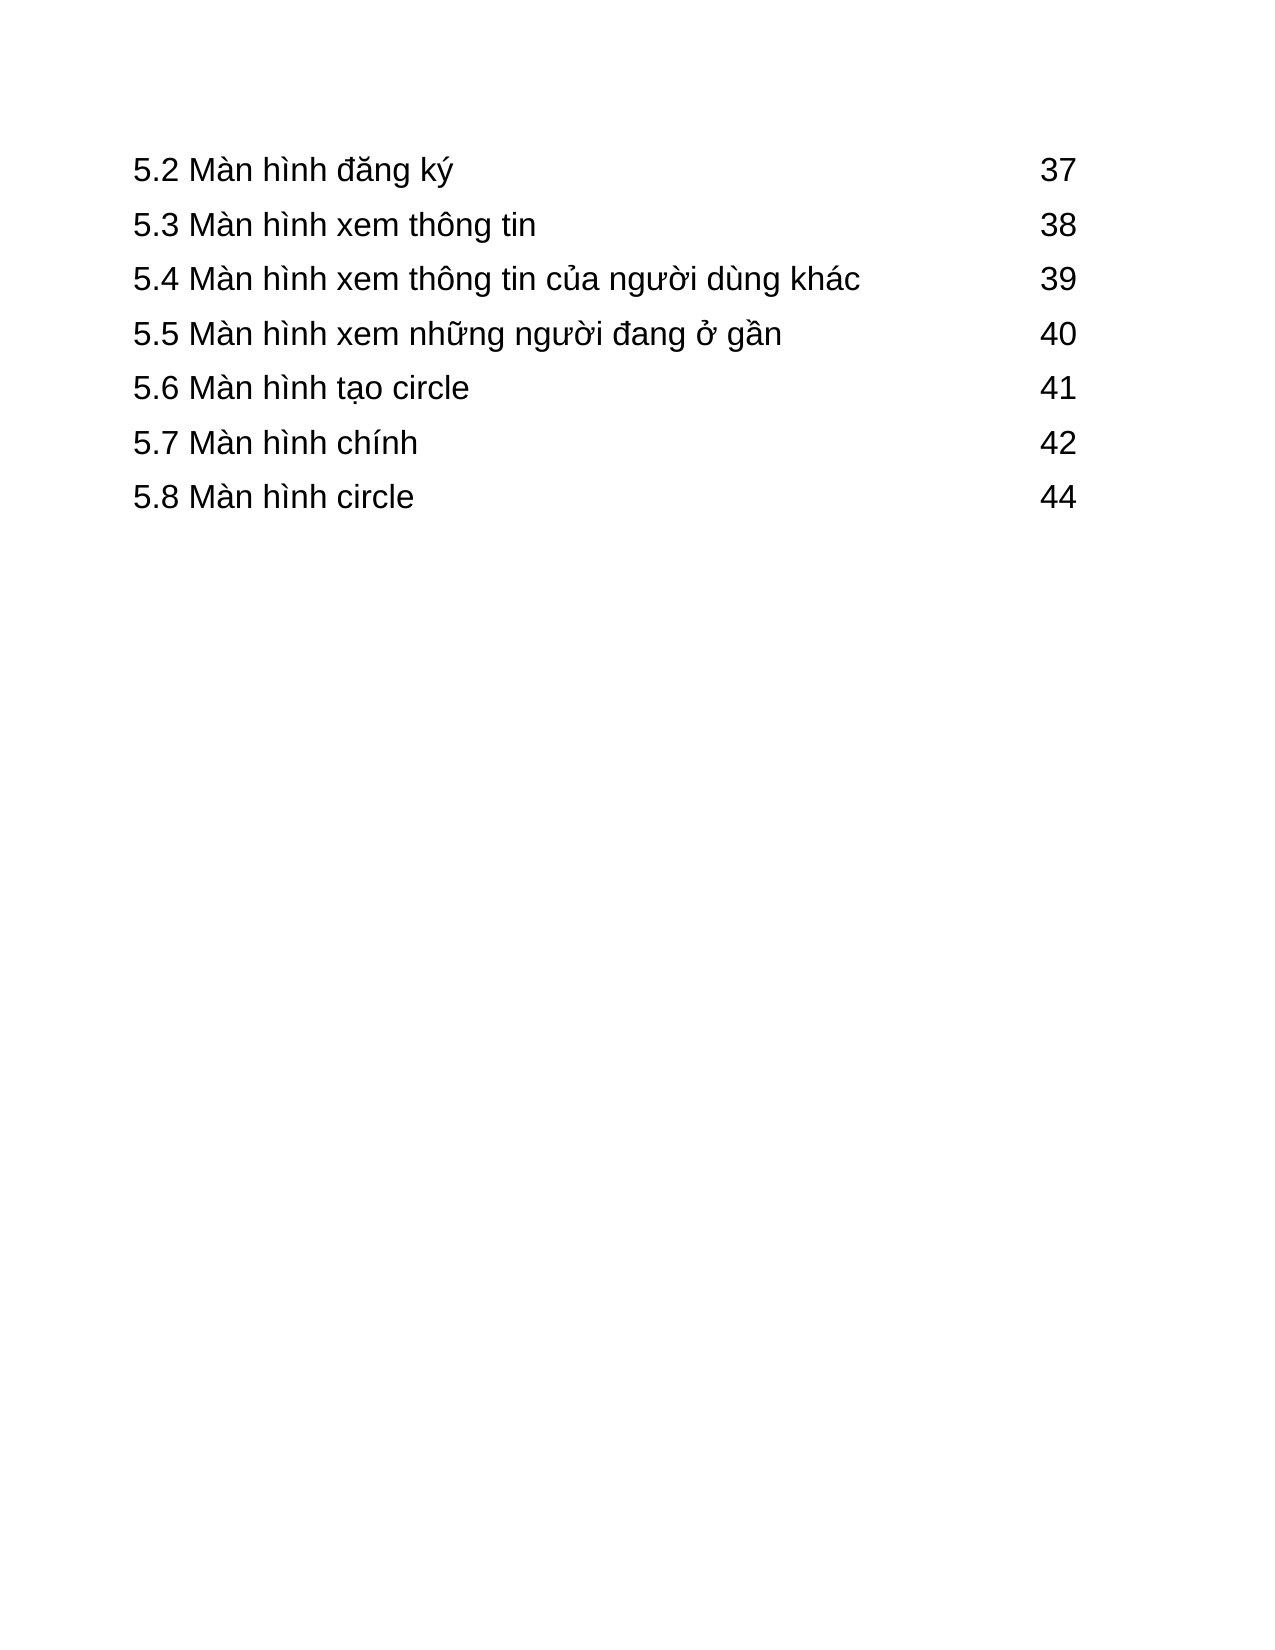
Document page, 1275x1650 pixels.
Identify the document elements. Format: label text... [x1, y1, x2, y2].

text 5.7 Màn hình chính 42 [133, 423, 1125, 461]
text 5.6 Màn hình tạo circle 41 [133, 368, 1125, 407]
text 5.8 Màn hình circle 44 [133, 477, 1125, 516]
text 5.3 Màn hình xem thông tin 38 [133, 204, 1125, 243]
text 5.4 Màn hình xem thông tin của người dùng khác 39 [133, 259, 1125, 298]
text 5.5 Màn hình xem những người đang ở gần 40 [133, 314, 1125, 352]
text 5.2 Màn hình đăng ký 37 [133, 150, 1125, 188]
